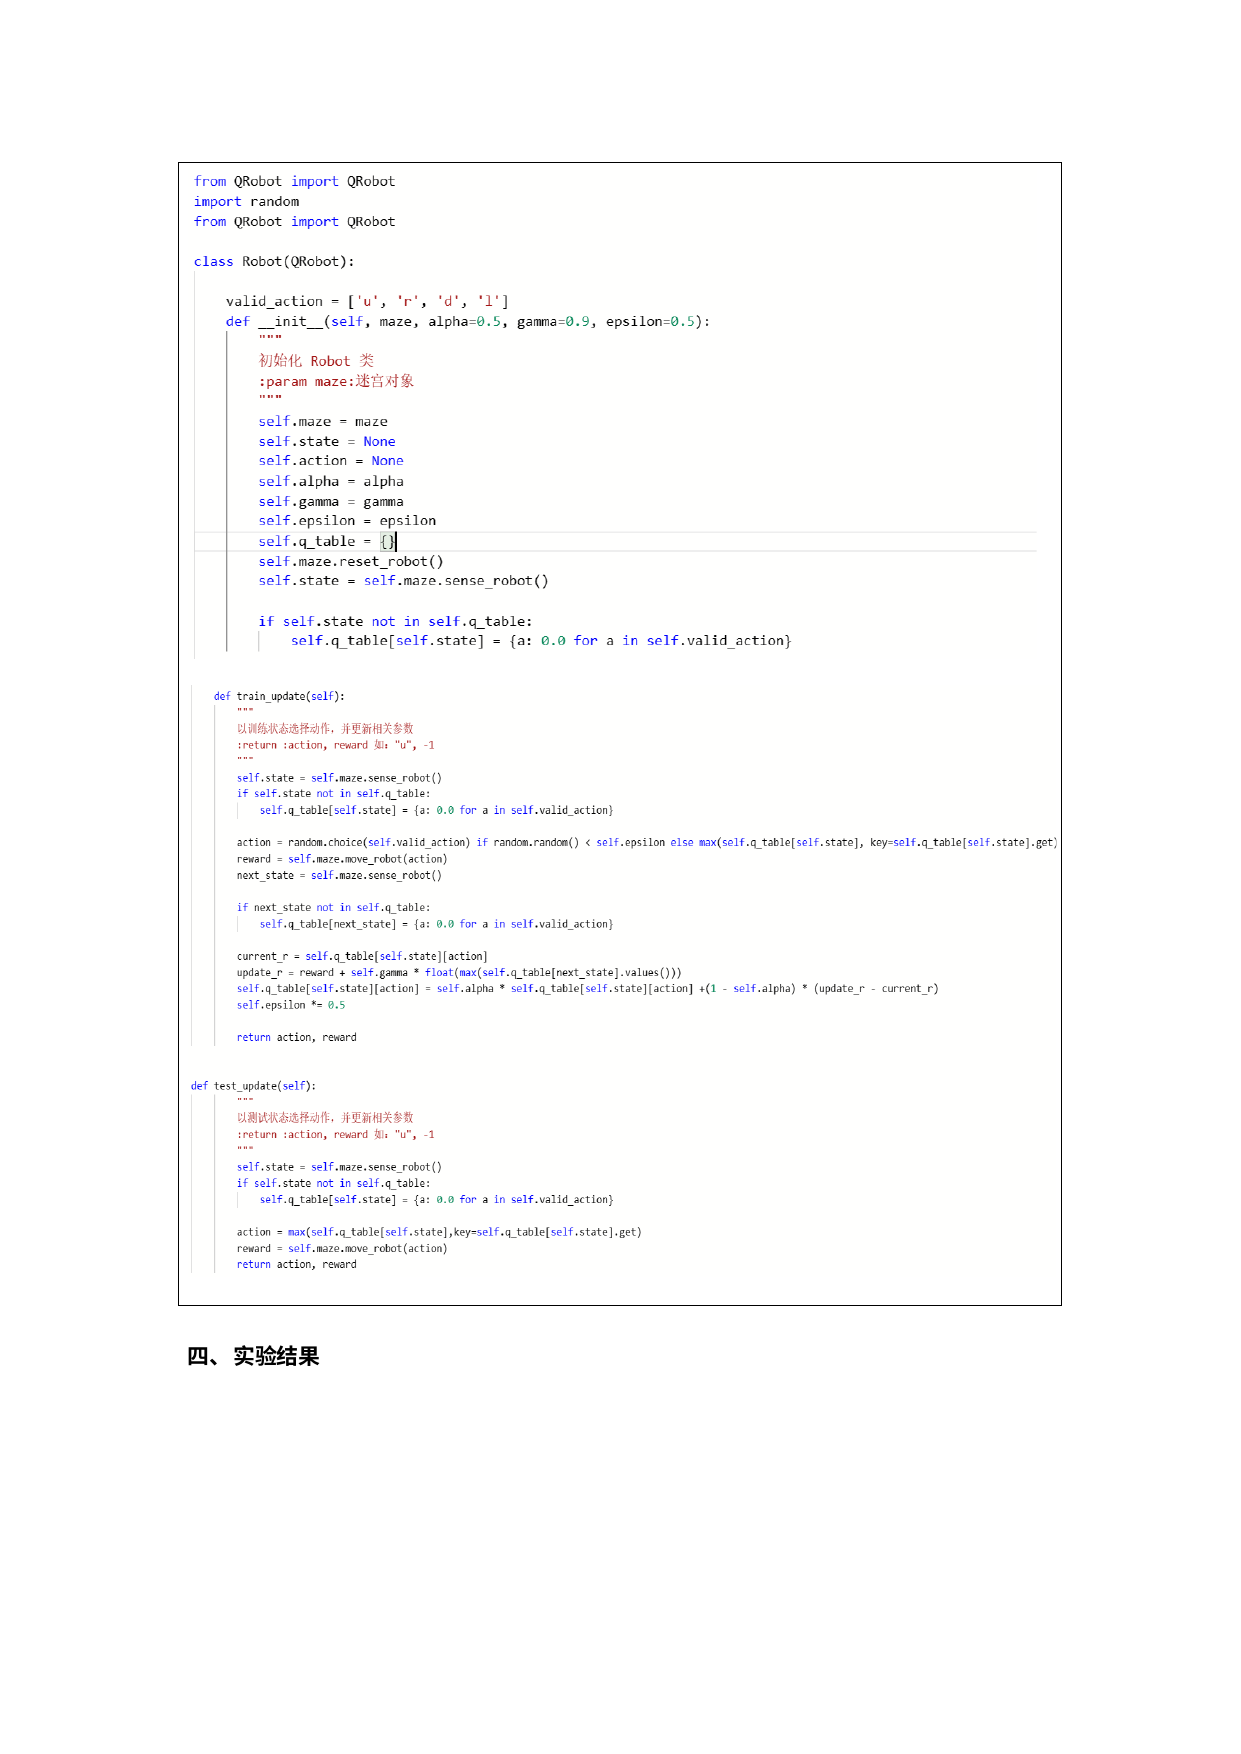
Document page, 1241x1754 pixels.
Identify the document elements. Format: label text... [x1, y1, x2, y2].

list 实验结果 [187, 1338, 1053, 1371]
picture [187, 165, 1037, 659]
picture [187, 685, 1057, 1277]
